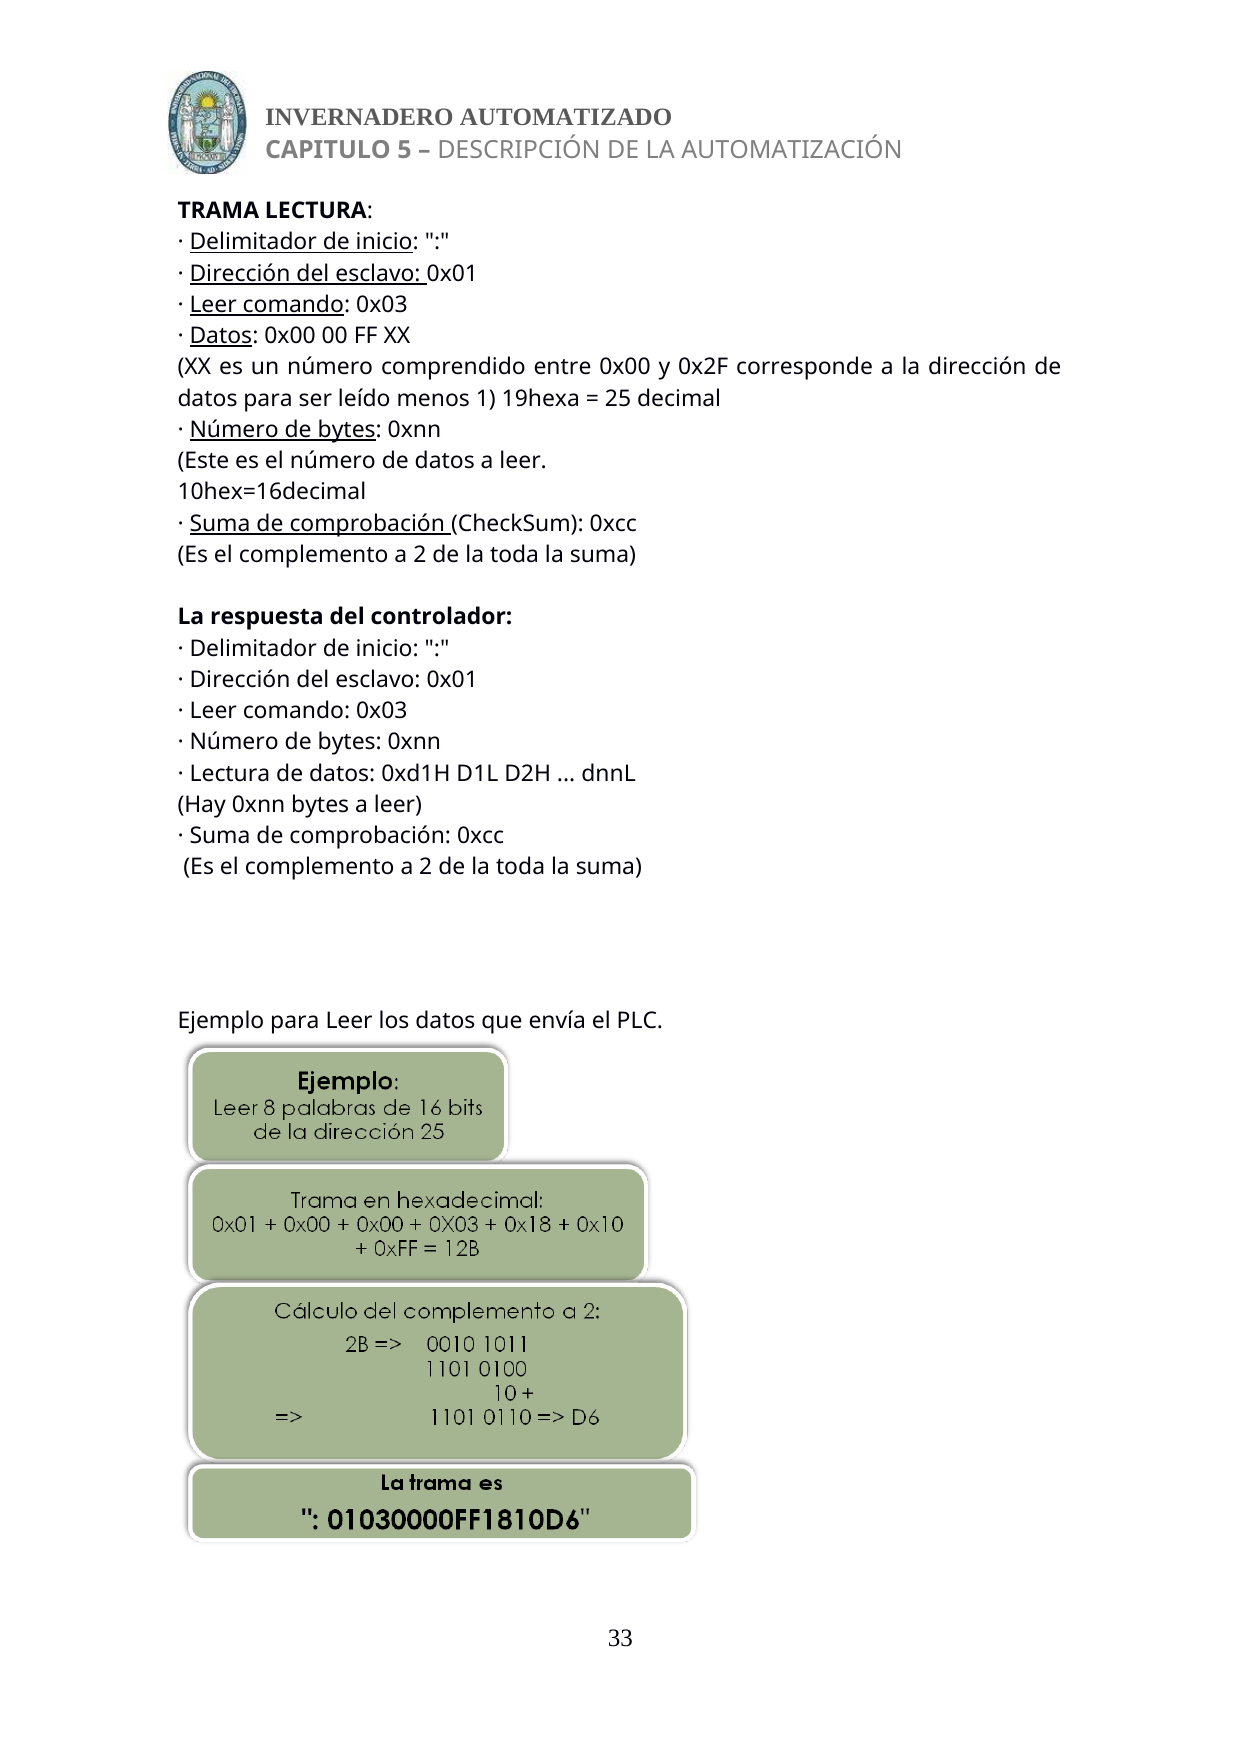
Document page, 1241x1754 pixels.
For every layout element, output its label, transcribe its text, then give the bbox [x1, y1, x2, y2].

text · Delimitador de inicio: ":" [177, 632, 1063, 663]
text (Hay 0xnn bytes a leer) [177, 788, 1063, 819]
text · Número de bytes: 0xnn [177, 413, 1063, 444]
text · Suma de comprobación: 0xcc [177, 819, 1063, 850]
text (Es el complemento a 2 de la toda la suma) [177, 850, 1063, 882]
text La respuesta del controlador: [177, 600, 1063, 632]
text (XX es un número comprendido entre 0x00 y 0x2F corresponde a la dirección de datos para ser leído menos 1) 19hexa = 25 decimal [177, 350, 1063, 413]
text (Es el complemento a 2 de la toda la suma) [177, 538, 1063, 569]
picture [177, 1035, 703, 1548]
text TRAMA LECTURA: [177, 194, 1063, 225]
text · Número de bytes: 0xnn [177, 725, 1063, 757]
text · Datos: 0x00 00 FF XX [177, 319, 1063, 350]
text (Este es el número de datos a leer. [177, 444, 1063, 475]
text · Delimitador de inicio: ":" [177, 225, 1063, 257]
text · Lectura de datos: 0xd1H D1L D2H ... dnnL [177, 757, 1063, 788]
text · Leer comando: 0x03 [177, 288, 1063, 319]
text Ejemplo para Leer los datos que envía el PLC. [177, 1004, 1063, 1035]
text · Leer comando: 0x03 [177, 694, 1063, 725]
text · Dirección del esclavo: 0x01 [177, 257, 1063, 288]
text · Dirección del esclavo: 0x01 [177, 663, 1063, 694]
text 10hex=16decimal · Suma de comprobación (CheckSum): 0xcc [177, 475, 1063, 538]
